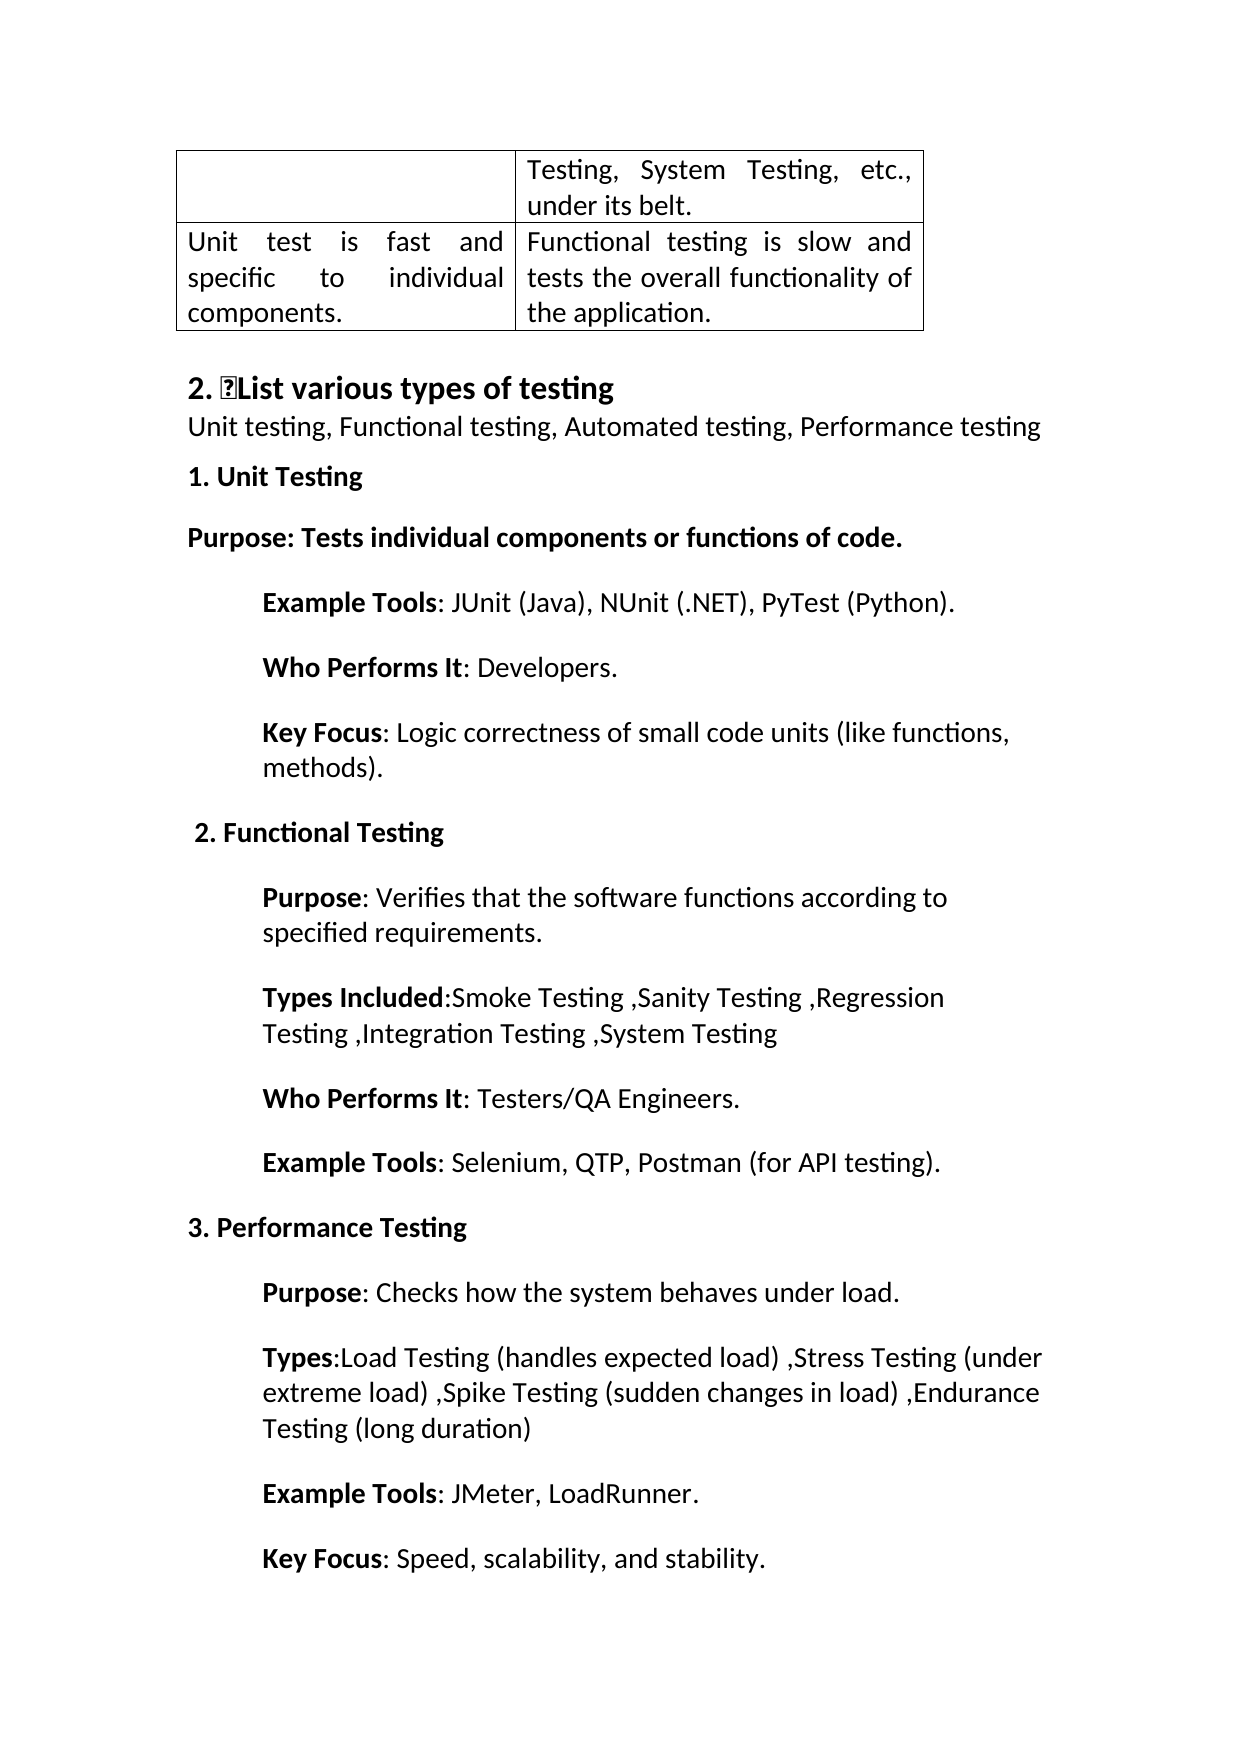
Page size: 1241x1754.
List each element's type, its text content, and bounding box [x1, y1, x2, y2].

text Example Tools: JUnit (Java), NUnit (.NET), PyTest (Python). [262, 584, 1053, 620]
text Who Performs It: Developers. [262, 649, 1053, 684]
text Types Included:Smoke Testing ,Sanity Testing ,Regression Testing ,Integration Testing ,System Testing [262, 979, 1053, 1051]
text Who Performs It: Testers/QA Engineers. [262, 1080, 1053, 1115]
text Key Focus: Speed, scalability, and stability. [262, 1540, 1053, 1575]
subtitle Unit Testing [353, 472, 1053, 490]
text Key Focus: Logic correctness of small code units (like functions, methods). [262, 714, 1053, 785]
table_cell Functional testing is slow and tests the overall functionality of the application. [516, 223, 923, 330]
text Purpose: Verifies that the software functions according to specified requirements. [262, 879, 1053, 950]
subtitle 2. Functional Testing [187, 814, 1053, 850]
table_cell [177, 151, 515, 222]
list List various types of testing [187, 367, 1053, 408]
subtitle Purpose: Tests individual components or functions of code. [187, 519, 1053, 555]
list Unit testing, Functional testing, Automated testing, Performance testing [187, 408, 1053, 443]
text Example Tools: Selenium, QTP, Postman (for API testing). [262, 1144, 1053, 1180]
table_cell Unit test is fast and specific to individual components. [177, 223, 515, 330]
text Purpose: Checks how the system behaves under load. [262, 1274, 1053, 1310]
subtitle 3. Performance Testing [187, 1209, 1053, 1245]
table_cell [516, 151, 923, 222]
text Example Tools: JMeter, LoadRunner. [262, 1475, 1053, 1511]
subtitle Unit Testing [187, 472, 351, 490]
text Types:Load Testing (handles expected load) ,Stress Testing (under extreme load) ,Spike Testing (sudden changes in load) ,Endurance Testing (long duration) [262, 1339, 1053, 1446]
